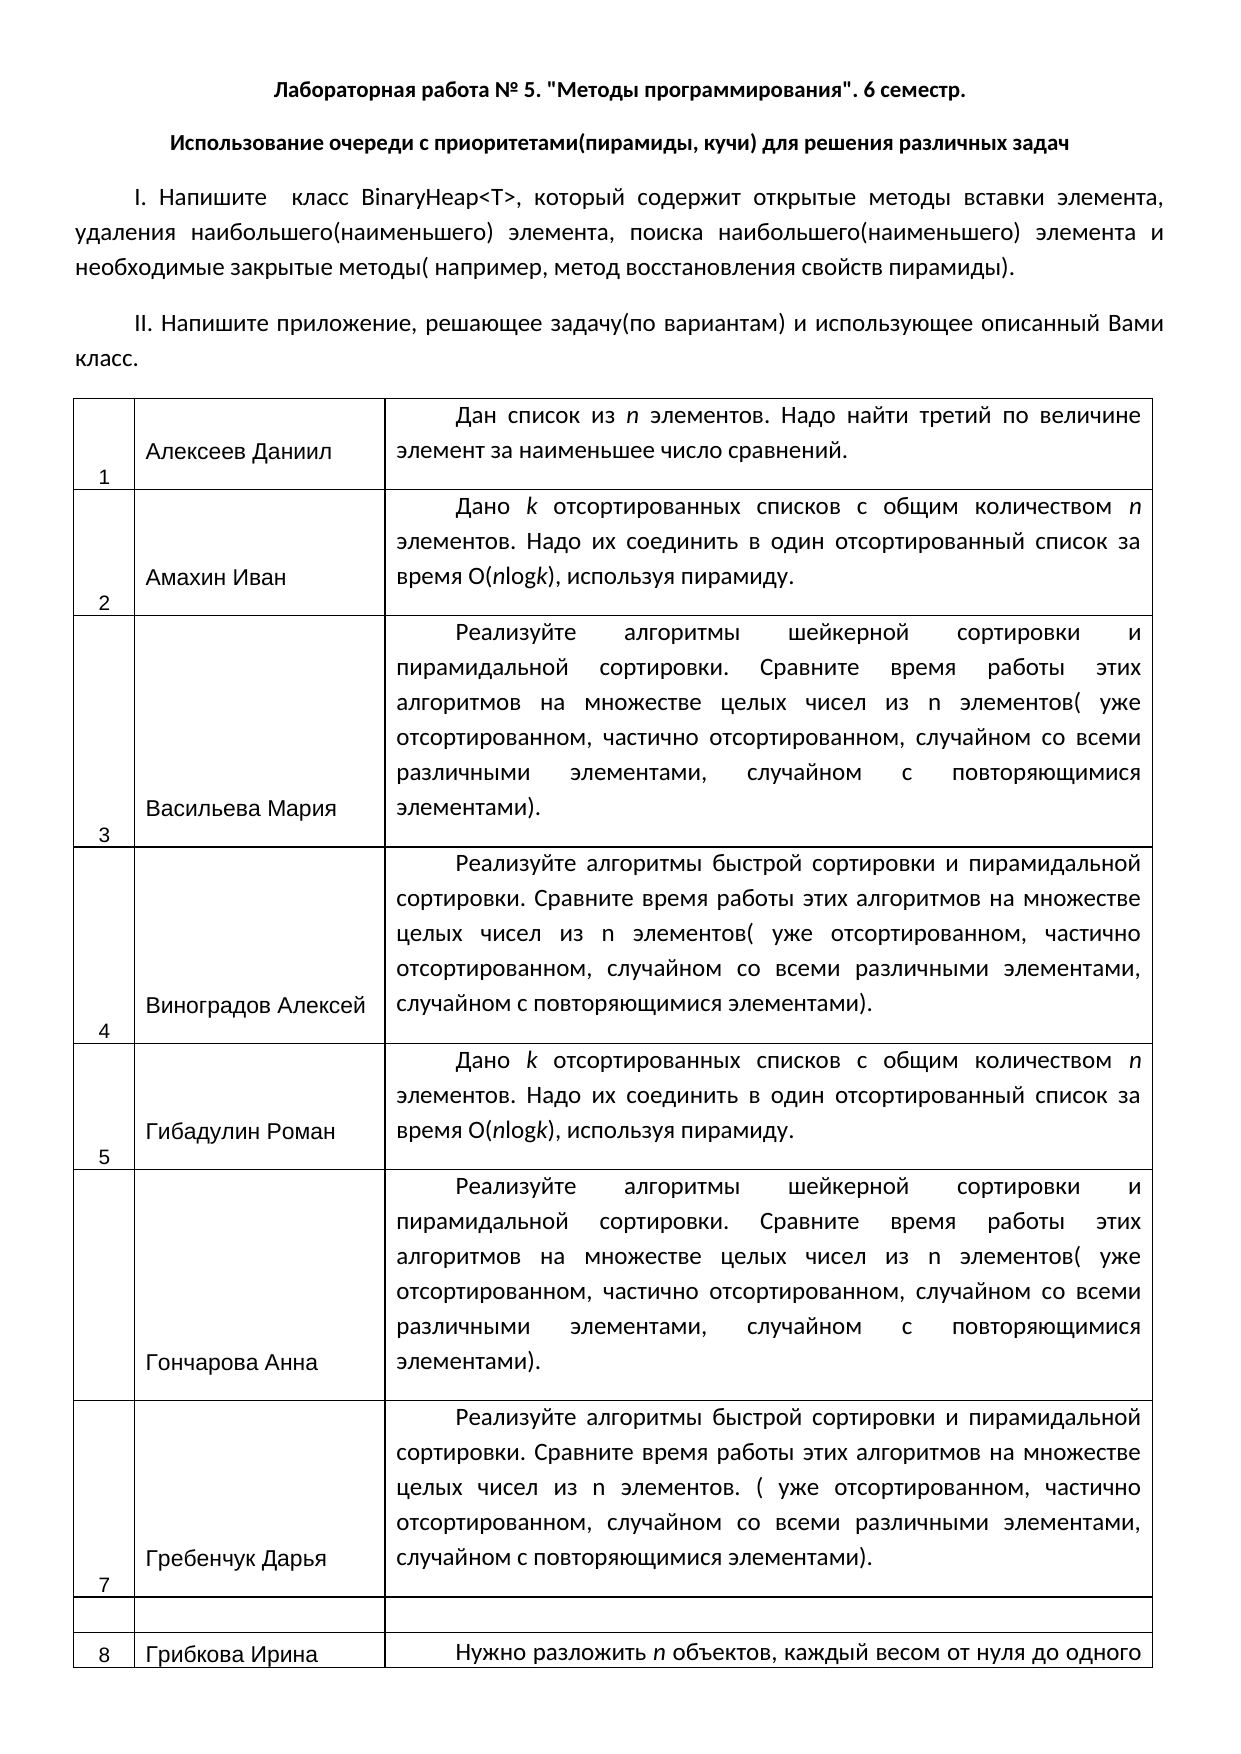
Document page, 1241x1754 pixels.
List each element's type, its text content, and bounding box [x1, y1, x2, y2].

table_cell Виноградов Алексей [135, 848, 384, 1043]
table_cell 7 [74, 1401, 134, 1596]
text Лабораторная работа № 5. "Методы программирования". 6 семестр. [75, 75, 1165, 103]
table_cell Амахин Иван [135, 490, 384, 615]
table_header 1 [74, 399, 134, 489]
table_cell 3 [74, 616, 134, 846]
table_cell [74, 1170, 134, 1400]
table_cell 2 [74, 490, 134, 615]
table_cell Гибадулин Роман [135, 1044, 384, 1169]
table_header Алексеев Даниил [135, 399, 384, 489]
table_cell 4 [74, 848, 134, 1043]
table_cell Реализуйте алгоритмы шейкерной сортировки и пирамидальной сортировки. Сравните время работы этих алгоритмов на множестве целых чисел из n элементов( уже отсортированном, частично отсортированном, случайном со всеми различными элементами, случайном с повторяющимися элементами). [386, 1170, 1152, 1400]
table_cell Васильева Мария [135, 616, 384, 846]
text Использование очереди с приоритетами(пирамиды, кучи) для решения различных задач [75, 128, 1165, 156]
table_cell Грибкова Ирина [135, 1633, 384, 1667]
table_cell Реализуйте алгоритмы шейкерной сортировки и пирамидальной сортировки. Сравните время работы этих алгоритмов на множестве целых чисел из n элементов( уже отсортированном, частично отсортированном, случайном со всеми различными элементами, случайном с повторяющимися элементами). [386, 616, 1152, 846]
text I. Напишите класс BinaryHeap<T>, который содержит открытые методы вставки элемента, удаления наибольшего(наименьшего) элемента, поиска наибольшего(наименьшего) элемента и необходимые закрытые методы( например, метод восстановления свойств пирамиды). [75, 181, 1165, 282]
table_cell Гребенчук Дарья [135, 1401, 384, 1596]
table_cell 8 [74, 1633, 134, 1667]
table_cell Реализуйте алгоритмы быстрой сортировки и пирамидальной сортировки. Сравните время работы этих алгоритмов на множестве целых чисел из n элементов. ( уже отсортированном, частично отсортированном, случайном со всеми различными элементами, случайном с повторяющимися элементами). [386, 1401, 1152, 1596]
text II. Напишите приложение, решающее задачу(по вариантам) и использующее описанный Вами класс. [75, 307, 1165, 372]
table_cell Дано k отсортированных списков с общим количеством n элементов. Надо их соединить в один отсортированный список за время O(nlogk), используя пирамиду. [386, 490, 1152, 615]
table_cell Реализуйте алгоритмы быстрой сортировки и пирамидальной сортировки. Сравните время работы этих алгоритмов на множестве целых чисел из n элементов( уже отсортированном, частично отсортированном, случайном со всеми различными элементами, случайном с повторяющимися элементами). [386, 848, 1152, 1043]
table_cell [135, 1598, 384, 1632]
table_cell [386, 1633, 1152, 1667]
table_cell 5 [74, 1044, 134, 1169]
table_cell [74, 1598, 134, 1632]
table_cell [386, 1598, 1152, 1632]
table_cell Гончарова Анна [135, 1170, 384, 1400]
table_cell Дано k отсортированных списков с общим количеством n элементов. Надо их соединить в один отсортированный список за время O(nlogk), используя пирамиду. [386, 1044, 1152, 1169]
table_header Дан список из n элементов. Надо найти третий по величине элемент за наименьшее число сравнений. [386, 399, 1152, 489]
